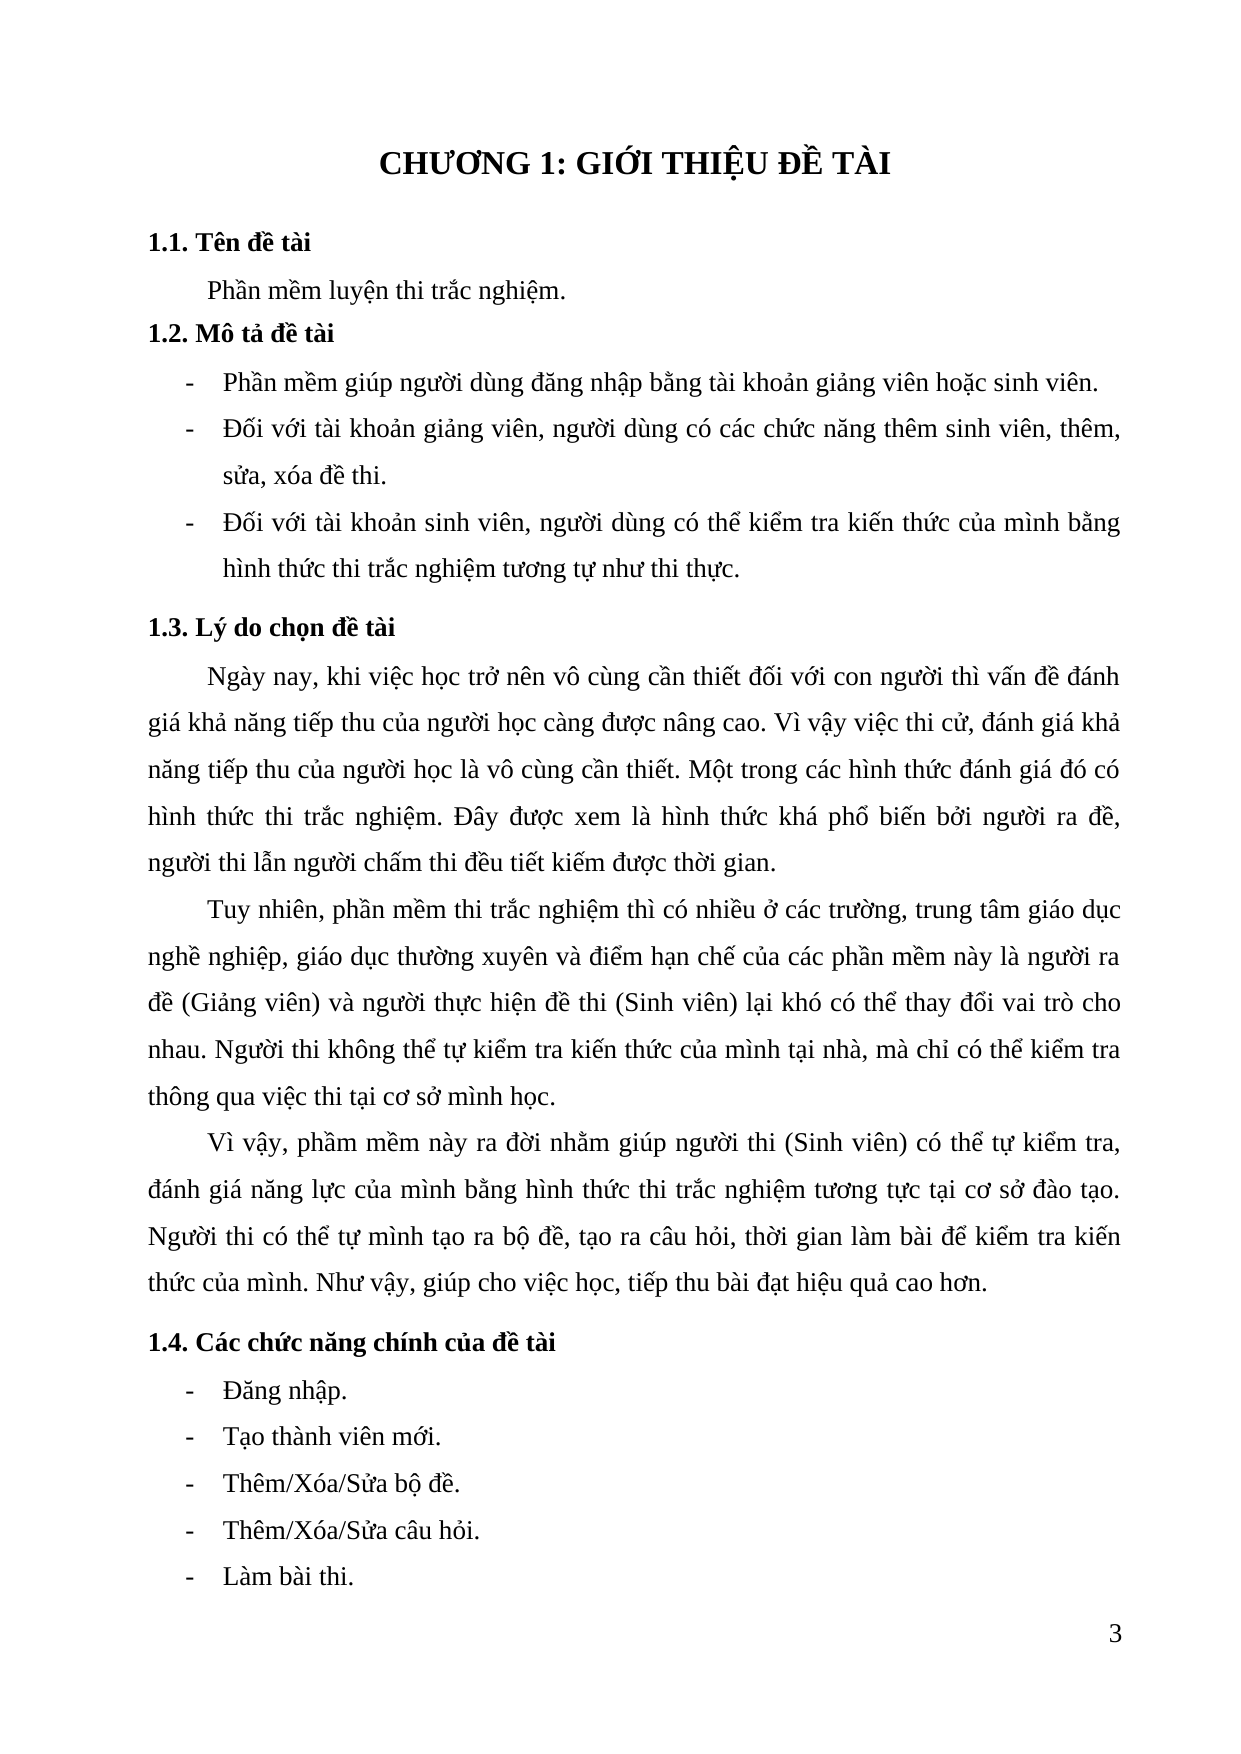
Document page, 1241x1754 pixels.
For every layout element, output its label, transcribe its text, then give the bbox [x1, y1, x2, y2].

text Phần mềm luyện thi trắc nghiệm. [148, 274, 1122, 305]
subtitle Mô tả đề tài [148, 317, 1122, 349]
list Đăng nhập. [185, 1374, 1122, 1405]
list Đối với tài khoản giảng viên, người dùng có các chức năng thêm sinh viên, thêm, sửa, xóa đề thi. [185, 412, 1122, 490]
subtitle Lý do chọn đề tài [148, 612, 1122, 643]
subtitle Các chức năng chính của đề tài [148, 1326, 1122, 1357]
subtitle GIỚI THIỆU ĐỀ TÀI [148, 143, 1122, 181]
list Ngày nay, khi việc học trở nên vô cùng cần thiết đối với con người thì vấn đề đánh giá khả năng tiếp thu của người học càng được nâng cao. Vì vậy việc thi cử, đánh giá khả năng tiếp thu của người học là vô cùng cần thiết. Một trong các hình thức đánh giá đó có hình thức thi trắc nghiệm. Đây được xem là hình thức khá phổ biến bởi người ra đề, người thi lẫn người chấm thi đều tiết kiếm được thời gian. [148, 660, 1122, 878]
subtitle Tên đề tài [148, 226, 1122, 257]
list Làm bài thi. [185, 1561, 1122, 1592]
list Đối với tài khoản sinh viên, người dùng có thể kiểm tra kiến thức của mình bằng hình thức thi trắc nghiệm tương tự như thi thực. [185, 506, 1122, 583]
list Thêm/Xóa/Sửa bộ đề. [185, 1467, 1122, 1498]
list Vì vậy, phầm mềm này ra đời nhằm giúp người thi (Sinh viên) có thể tự kiểm tra, đánh giá năng lực của mình bằng hình thức thi trắc nghiệm tương tực tại cơ sở đào tạo. Người thi có thể tự mình tạo ra bộ đề, tạo ra câu hỏi, thời gian làm bài để kiểm tra kiến thức của mình. Như vậy, giúp cho việc học, tiếp thu bài đạt hiệu quả cao hơn. [148, 1126, 1122, 1298]
list Phần mềm giúp người dùng đăng nhập bằng tài khoản giảng viên hoặc sinh viên. [185, 366, 1122, 397]
list Tạo thành viên mới. [185, 1421, 1122, 1452]
list Tuy nhiên, phần mềm thi trắc nghiệm thì có nhiều ở các trường, trung tâm giáo dục nghề nghiệp, giáo dục thường xuyên và điểm hạn chế của các phần mềm này là người ra đề (Giảng viên) và người thực hiện đề thi (Sinh viên) lại khó có thể thay đổi vai trò cho nhau. Người thi không thể tự kiểm tra kiến thức của mình tại nhà, mà chỉ có thể kiểm tra thông qua việc thi tại cơ sở mình học. [148, 893, 1122, 1111]
list Thêm/Xóa/Sửa câu hỏi. [185, 1514, 1122, 1545]
